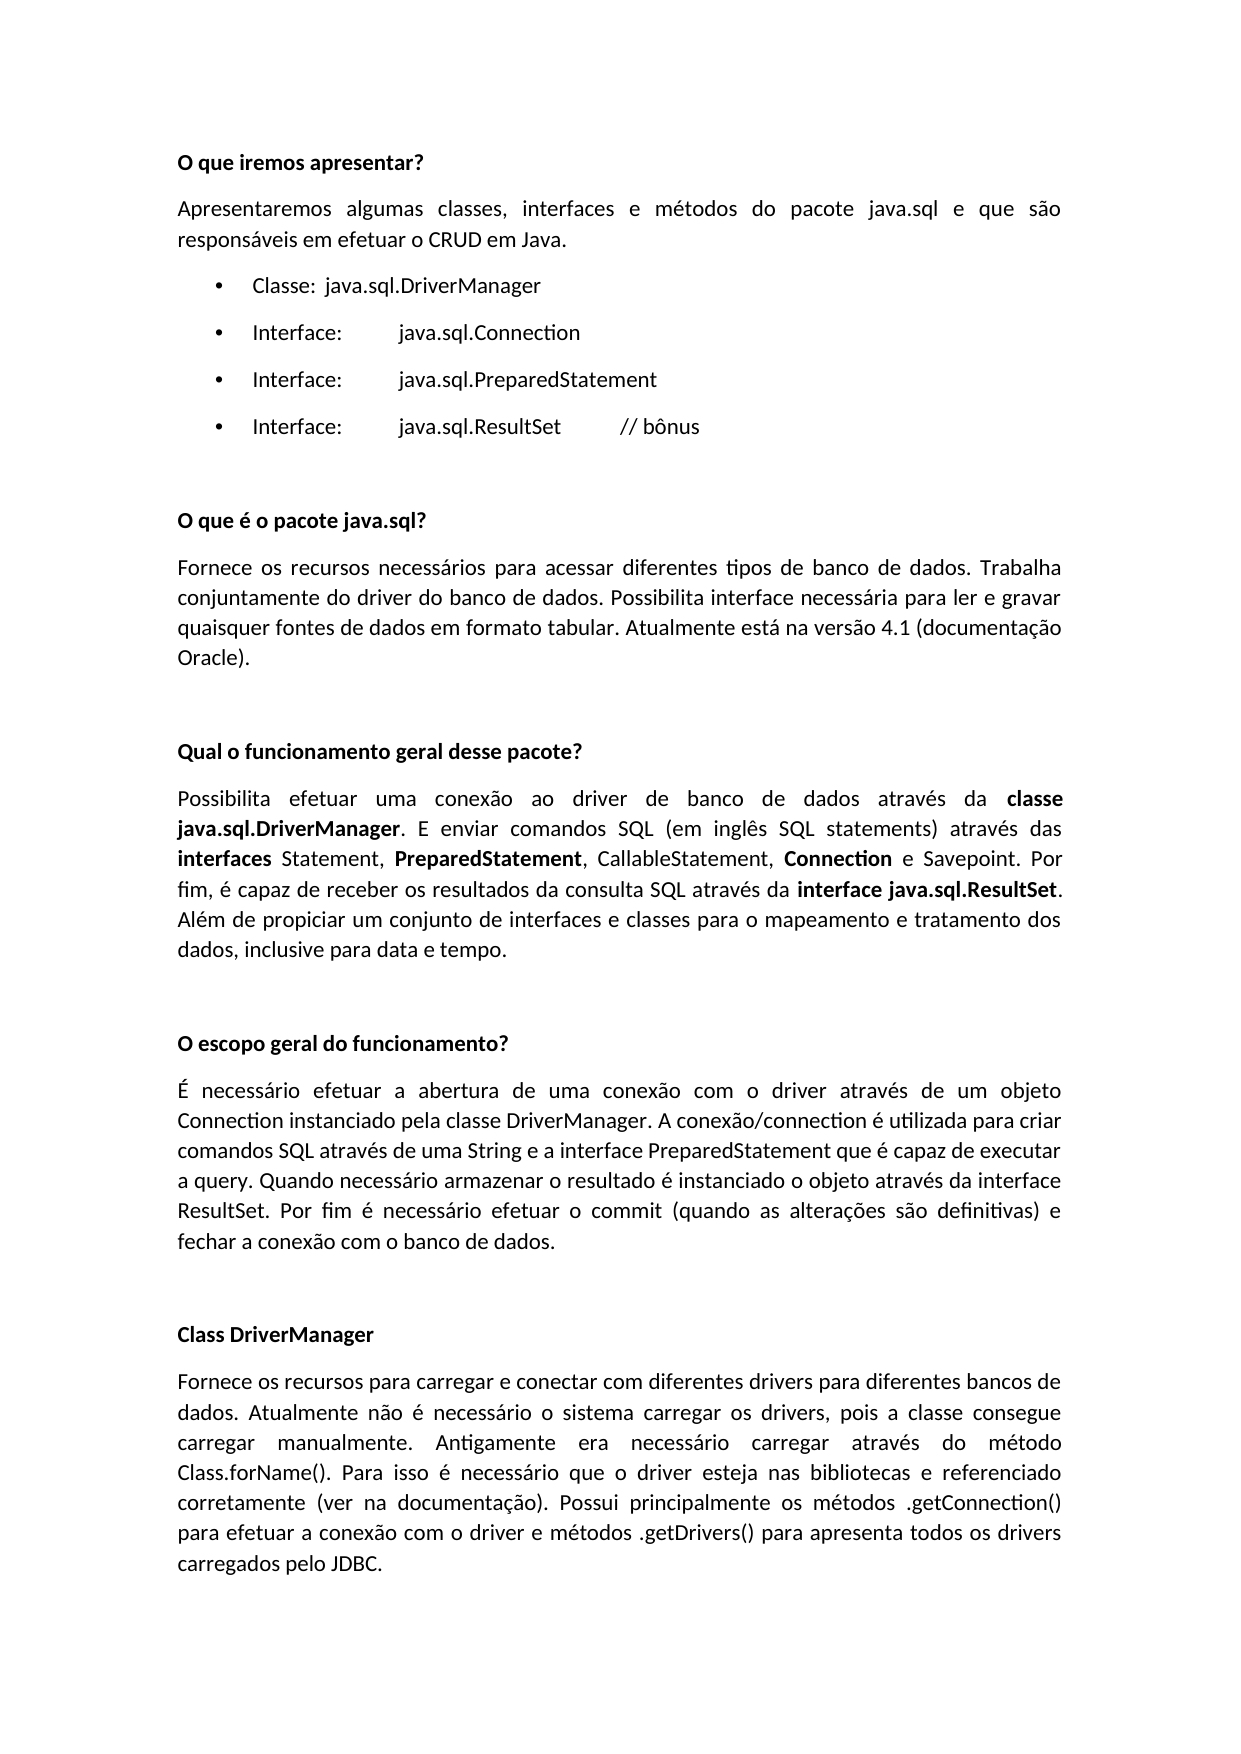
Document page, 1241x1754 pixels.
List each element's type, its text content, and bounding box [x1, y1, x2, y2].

text Class DriverManager [177, 1321, 1063, 1348]
text Fornece os recursos necessários para acessar diferentes tipos de banco de dados. Trabalha conjuntamente do driver do banco de dados. Possibilita interface necessária para ler e gravar quaisquer fontes de dados em formato tabular. Atualmente está na versão 4.1 (documentação Oracle). [177, 553, 1063, 671]
text Possibilita efetuar uma conexão ao driver de banco de dados através da classe java.sql.DriverManager. E enviar comandos SQL (em inglês SQL statements) através das interfaces Statement, PreparedStatement, CallableStatement, Connection e Savepoint. Por fim, é capaz de receber os resultados da consulta SQL através da interface java.sql.ResultSet. Além de propiciar um conjunto de interfaces e classes para o mapeamento e tratamento dos dados, inclusive para data e tempo. [177, 784, 1063, 963]
text Fornece os recursos para carregar e conectar com diferentes drivers para diferentes bancos de dados. Atualmente não é necessário o sistema carregar os drivers, pois a classe consegue carregar manualmente. Antigamente era necessário carregar através do método Class.forName(). Para isso é necessário que o driver esteja nas bibliotecas e referenciado corretamente (ver na documentação). Possui principalmente os métodos .getConnection() para efetuar a conexão com o driver e métodos .getDrivers() para apresenta todos os drivers carregados pelo JDBC. [177, 1367, 1063, 1577]
text É necessário efetuar a abertura de uma conexão com o driver através de um objeto Connection instanciado pela classe DriverManager. A conexão/connection é utilizada para criar comandos SQL através de uma String e a interface PreparedStatement que é capaz de executar a query. Quando necessário armazenar o resultado é instanciado o objeto através da interface ResultSet. Por fim é necessário efetuar o commit (quando as alterações são definitivas) e fechar a conexão com o banco de dados. [177, 1076, 1063, 1255]
list Interface: java.sql.Connection [215, 318, 1063, 346]
list Interface: java.sql.ResultSet // bônus [215, 412, 1063, 440]
text O escopo geral do funcionamento? [177, 1029, 1063, 1057]
text Qual o funcionamento geral desse pacote? [177, 737, 1063, 765]
text O que é o pacote java.sql? [177, 506, 1063, 534]
text O que iremos apresentar? [177, 148, 1063, 176]
list Interface: java.sql.PreparedStatement [215, 365, 1063, 393]
text Apresentaremos algumas classes, interfaces e métodos do pacote java.sql e que são responsáveis em efetuar o CRUD em Java. [177, 194, 1063, 253]
list Classe: java.sql.DriverManager [215, 272, 1063, 299]
